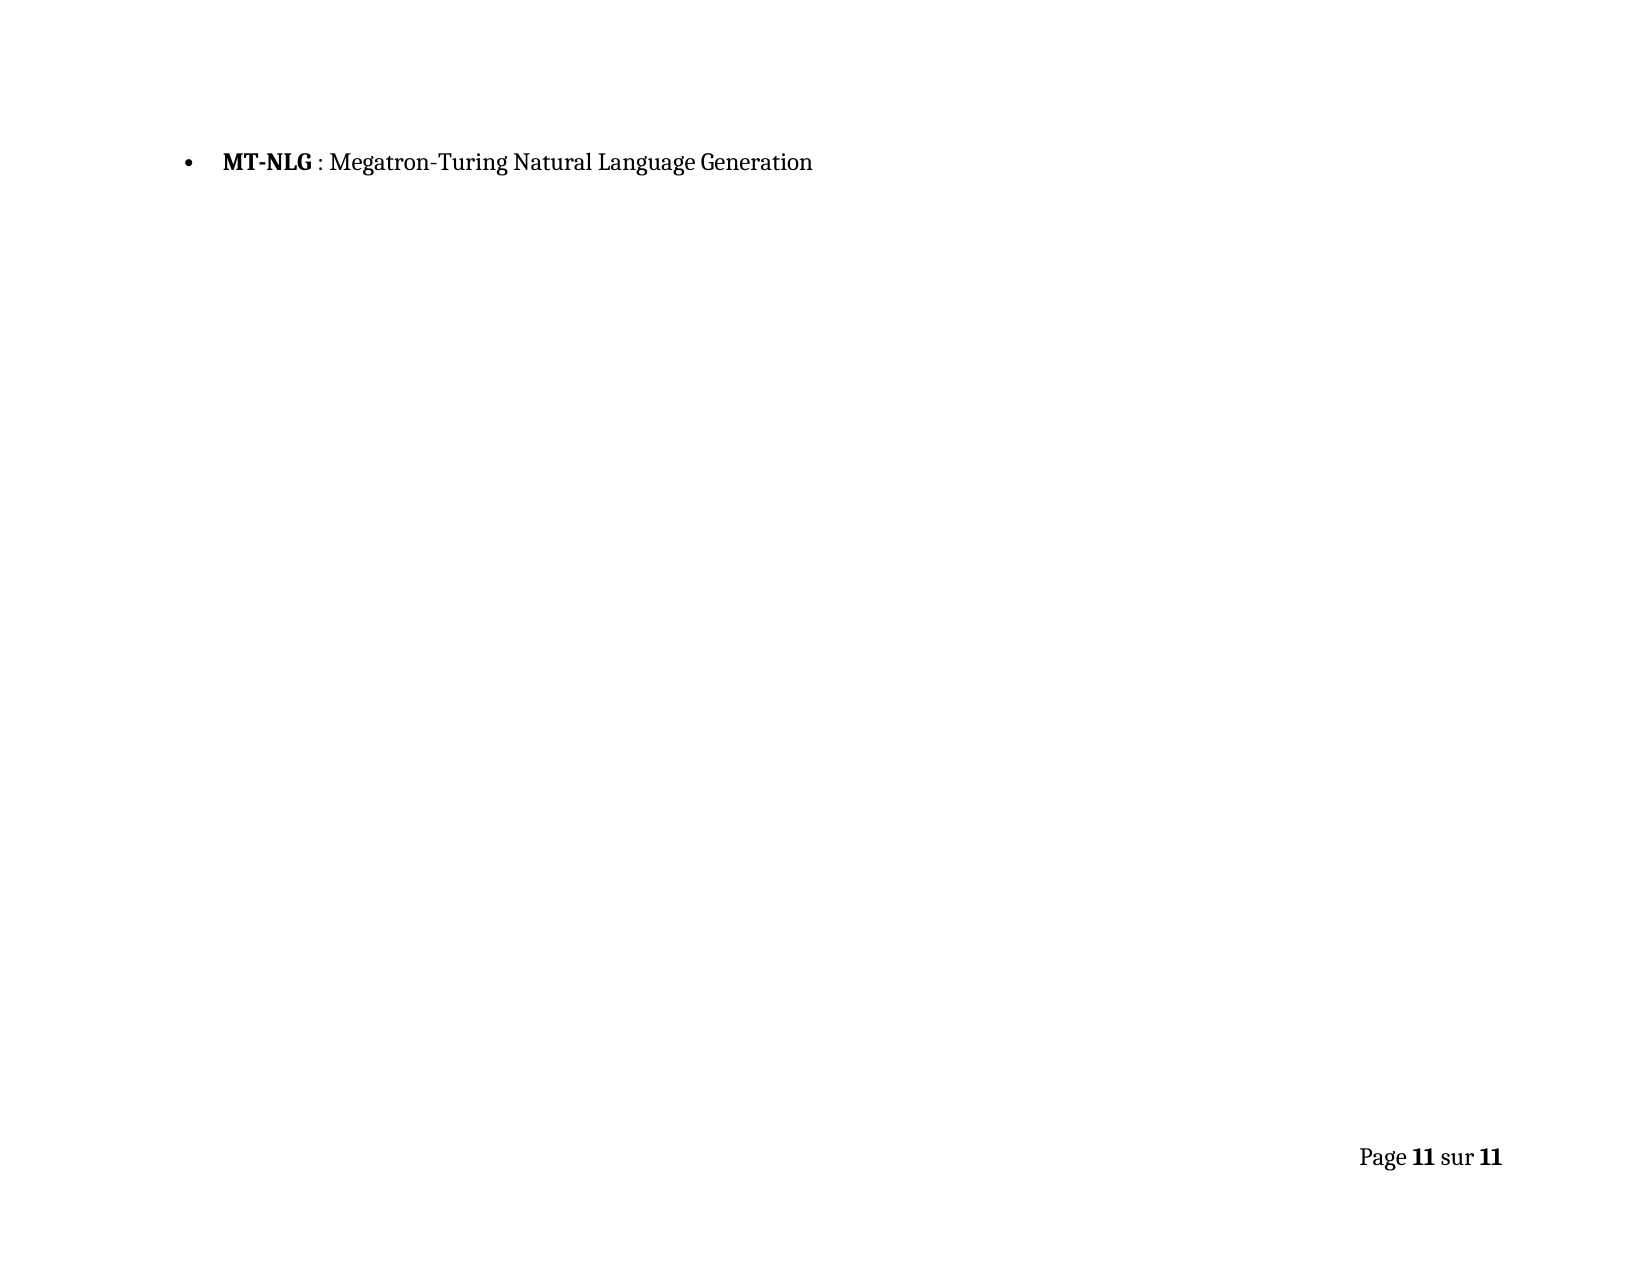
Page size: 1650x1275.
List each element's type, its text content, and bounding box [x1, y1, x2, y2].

list MT-NLG : Megatron-Turing Natural Language Generation [185, 148, 1502, 176]
